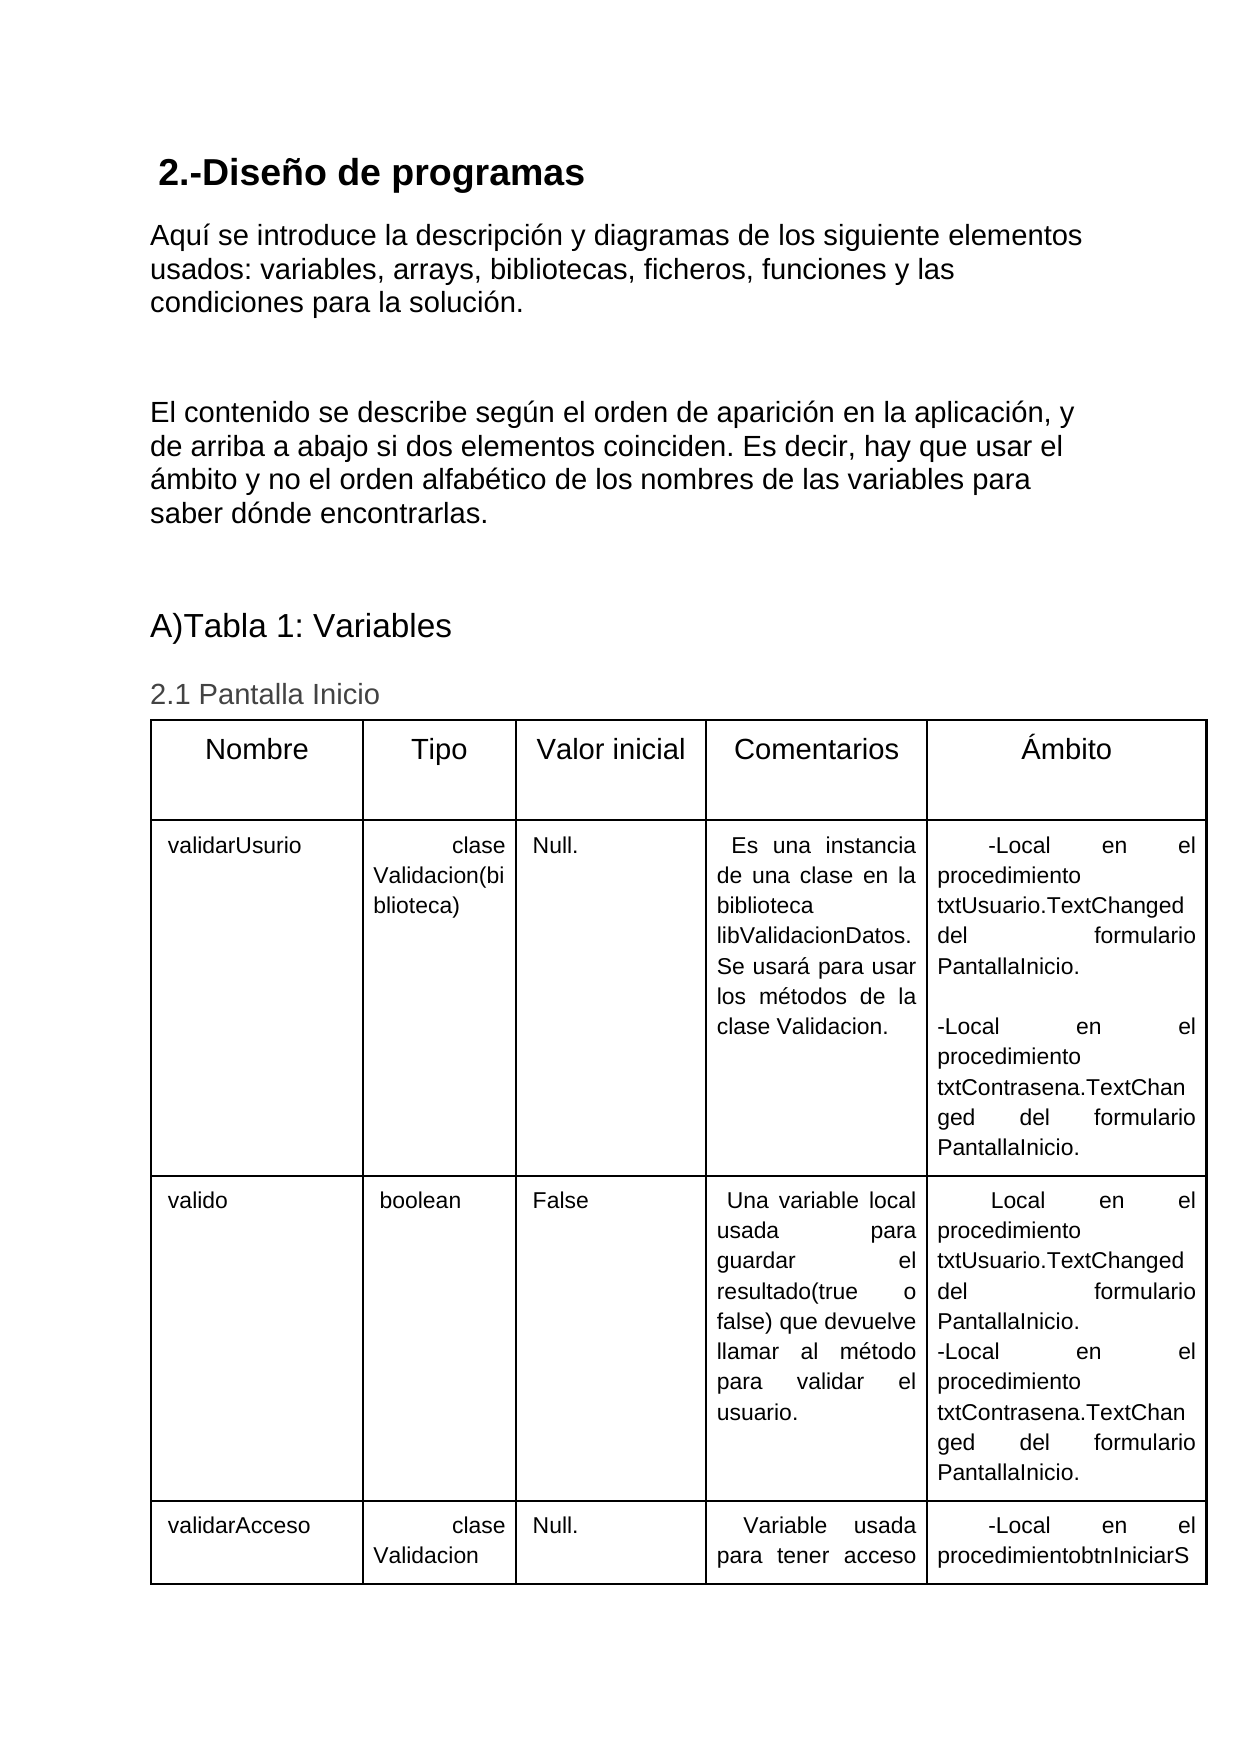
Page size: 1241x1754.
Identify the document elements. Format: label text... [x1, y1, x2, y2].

table_header Comentarios [707, 721, 926, 819]
table_cell Null. [517, 821, 705, 1174]
table_cell boolean [364, 1177, 515, 1499]
table_header Ámbito [928, 721, 1205, 819]
table_cell clase Validacion [364, 1502, 515, 1583]
table_cell Es una instancia de una clase en la biblioteca libValidacionDatos. Se usará para usar los métodos de la clase Validacion. [707, 821, 926, 1174]
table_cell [707, 1502, 926, 1583]
table_cell -Local en el procedimiento txtUsuario.TextChanged del formulario PantallaInicio. -Local en el procedimiento txtContrasena.TextChanged del formulario PantallaInicio. [928, 821, 1205, 1174]
table_cell validarAcceso [152, 1502, 362, 1583]
table_cell clase Validacion(biblioteca) [364, 821, 515, 1174]
subtitle 2.1 Pantalla Inicio [150, 677, 1090, 711]
subtitle A)Tabla 1: Variables [150, 606, 1090, 644]
table_cell Null. [517, 1502, 705, 1583]
text Aquí se introduce la descripción y diagramas de los siguiente elementos usados: variables, arrays, bibliotecas, ficheros, funciones y las condiciones para la solución. [150, 218, 1090, 319]
text El contenido se describe según el orden de aparición en la aplicación, y de arriba a abajo si dos elementos coinciden. Es decir, hay que usar el ámbito y no el orden alfabético de los nombres de las variables para saber dónde encontrarlas. [150, 395, 1090, 529]
table_header Valor inicial [517, 721, 705, 819]
table_cell False [517, 1177, 705, 1499]
table_header Nombre [152, 721, 362, 819]
table_header Tipo [364, 721, 515, 819]
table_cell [928, 1502, 1205, 1583]
subtitle 2.-Diseño de programas [150, 150, 1090, 193]
table_cell Local en el procedimiento txtUsuario.TextChanged del formulario PantallaInicio. -Local en el procedimiento txtContrasena.TextChanged del formulario PantallaInicio. [928, 1177, 1205, 1499]
table_cell valido [152, 1177, 362, 1499]
table_cell validarUsurio [152, 821, 362, 1174]
table_cell Una variable local usada para guardar el resultado(true o false) que devuelve llamar al método para validar el usuario. [707, 1177, 926, 1499]
